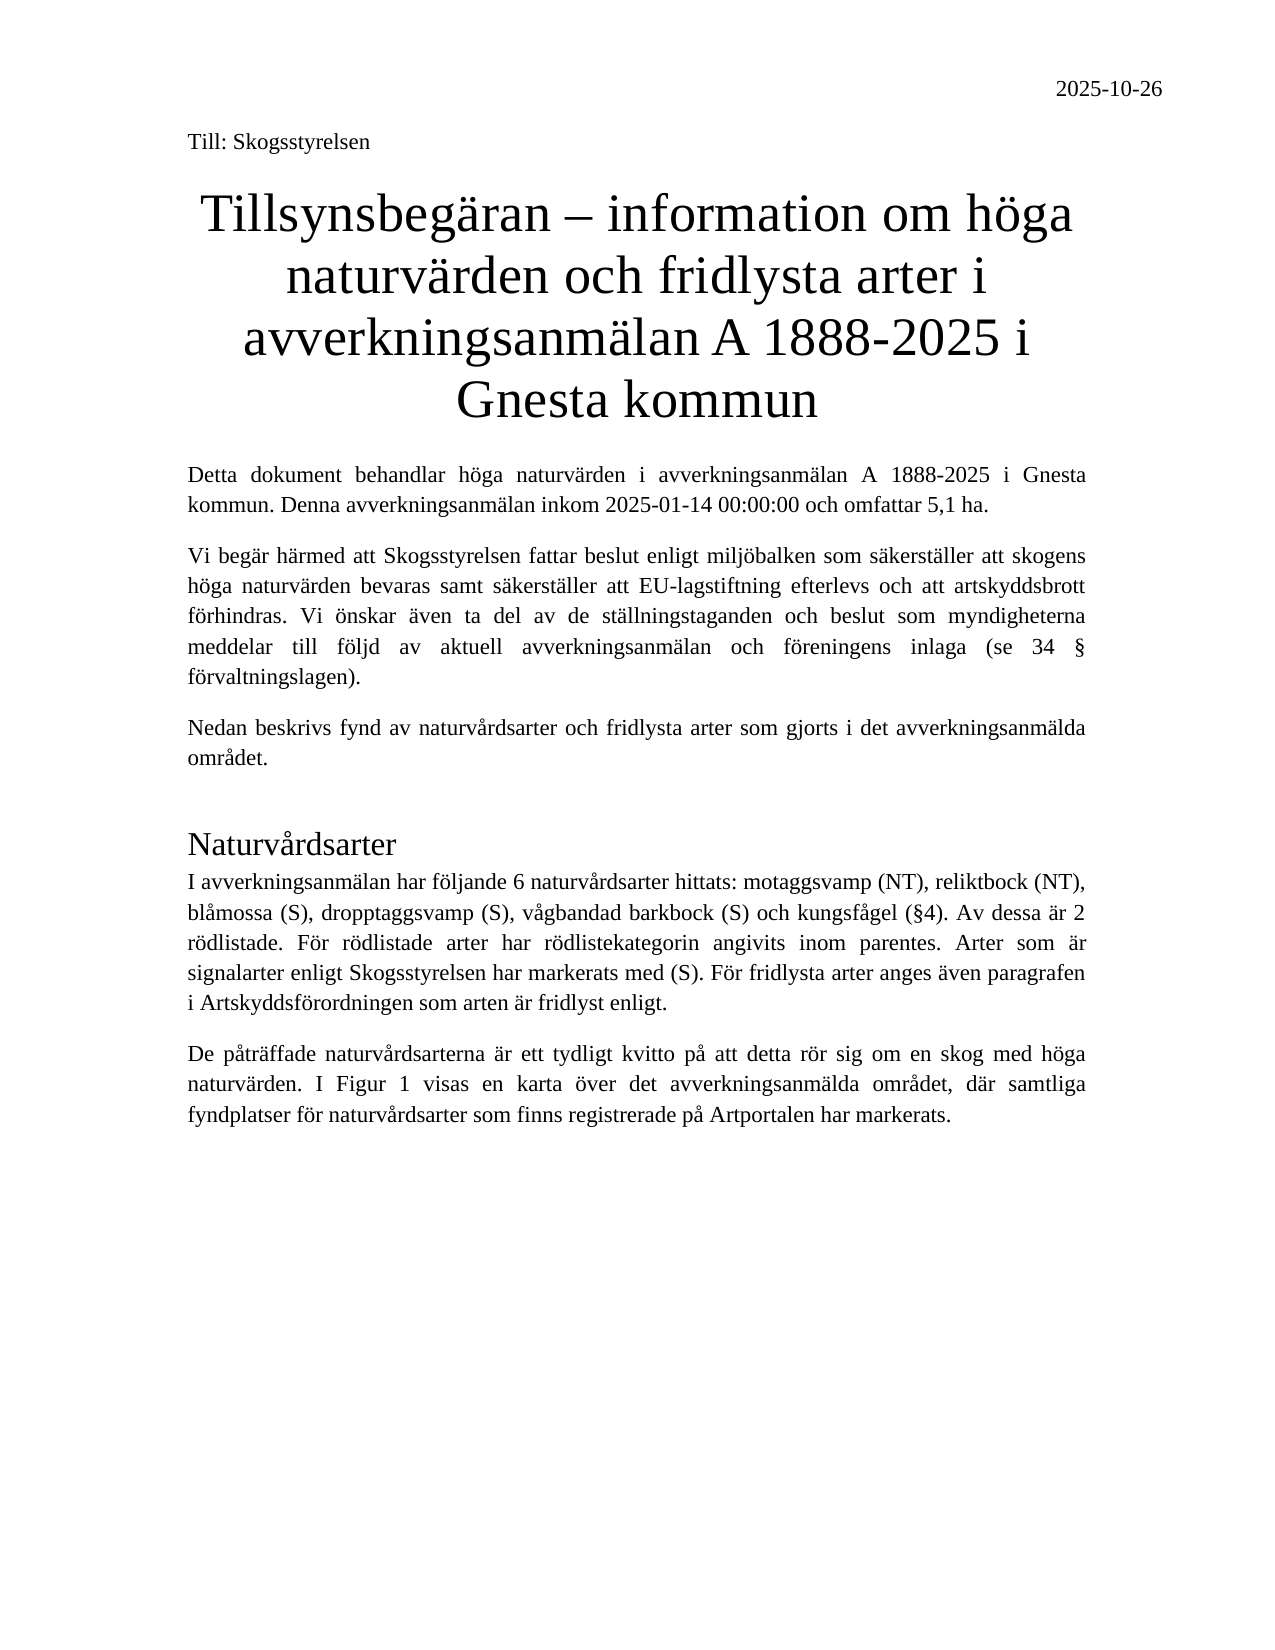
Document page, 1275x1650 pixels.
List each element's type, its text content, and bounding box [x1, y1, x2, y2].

text Vi begär härmed att Skogsstyrelsen fattar beslut enligt miljöbalken som säkerställer att skogens höga naturvärden bevaras samt säkerställer att EU-lagstiftning efterlevs och att artskyddsbrott förhindras. Vi önskar även ta del av de ställningstaganden och beslut som myndigheterna meddelar till följd av aktuell avverkningsanmälan och föreningens inlaga (se 34 § förvaltningslagen). [187, 542, 1087, 689]
text Nedan beskrivs fynd av naturvårdsarter och fridlysta arter som gjorts i det avverkningsanmälda området. [187, 714, 1087, 771]
title Tillsynsbegäran – information om höga naturvärden och fridlysta arter i avverkningsanmälan A 1888-2025 i Gnesta kommun [187, 180, 1087, 429]
subtitle Naturvårdsarter [187, 824, 1087, 863]
text De påträffade naturvårdsarterna är ett tydligt kvitto på att detta rör sig om en skog med höga naturvärden. I Figur 1 visas en karta över det avverkningsanmälda området, där samtliga fyndplatser för naturvårdsarter som finns registrerade på Artportalen har markerats. [187, 1040, 1087, 1127]
text Detta dokument behandlar höga naturvärden i avverkningsanmälan A 1888-2025 i Gnesta kommun. Denna avverkningsanmälan inkom 2025-01-14 00:00:00 och omfattar 5,1 ha. [187, 461, 1087, 517]
text I avverkningsanmälan har följande 6 naturvårdsarter hittats: motaggsvamp (NT), reliktbock (NT), blåmossa (S), dropptaggsvamp (S), vågbandad barkbock (S) och kungsfågel (§4). Av dessa är 2 rödlistade. För rödlistade arter har rödlistekategorin angivits inom parentes. Arter som är signalarter enligt Skogsstyrelsen har markerats med (S). För fridlysta arter anges även paragrafen i Artskyddsförordningen som arten är fridlyst enligt. [187, 868, 1087, 1016]
